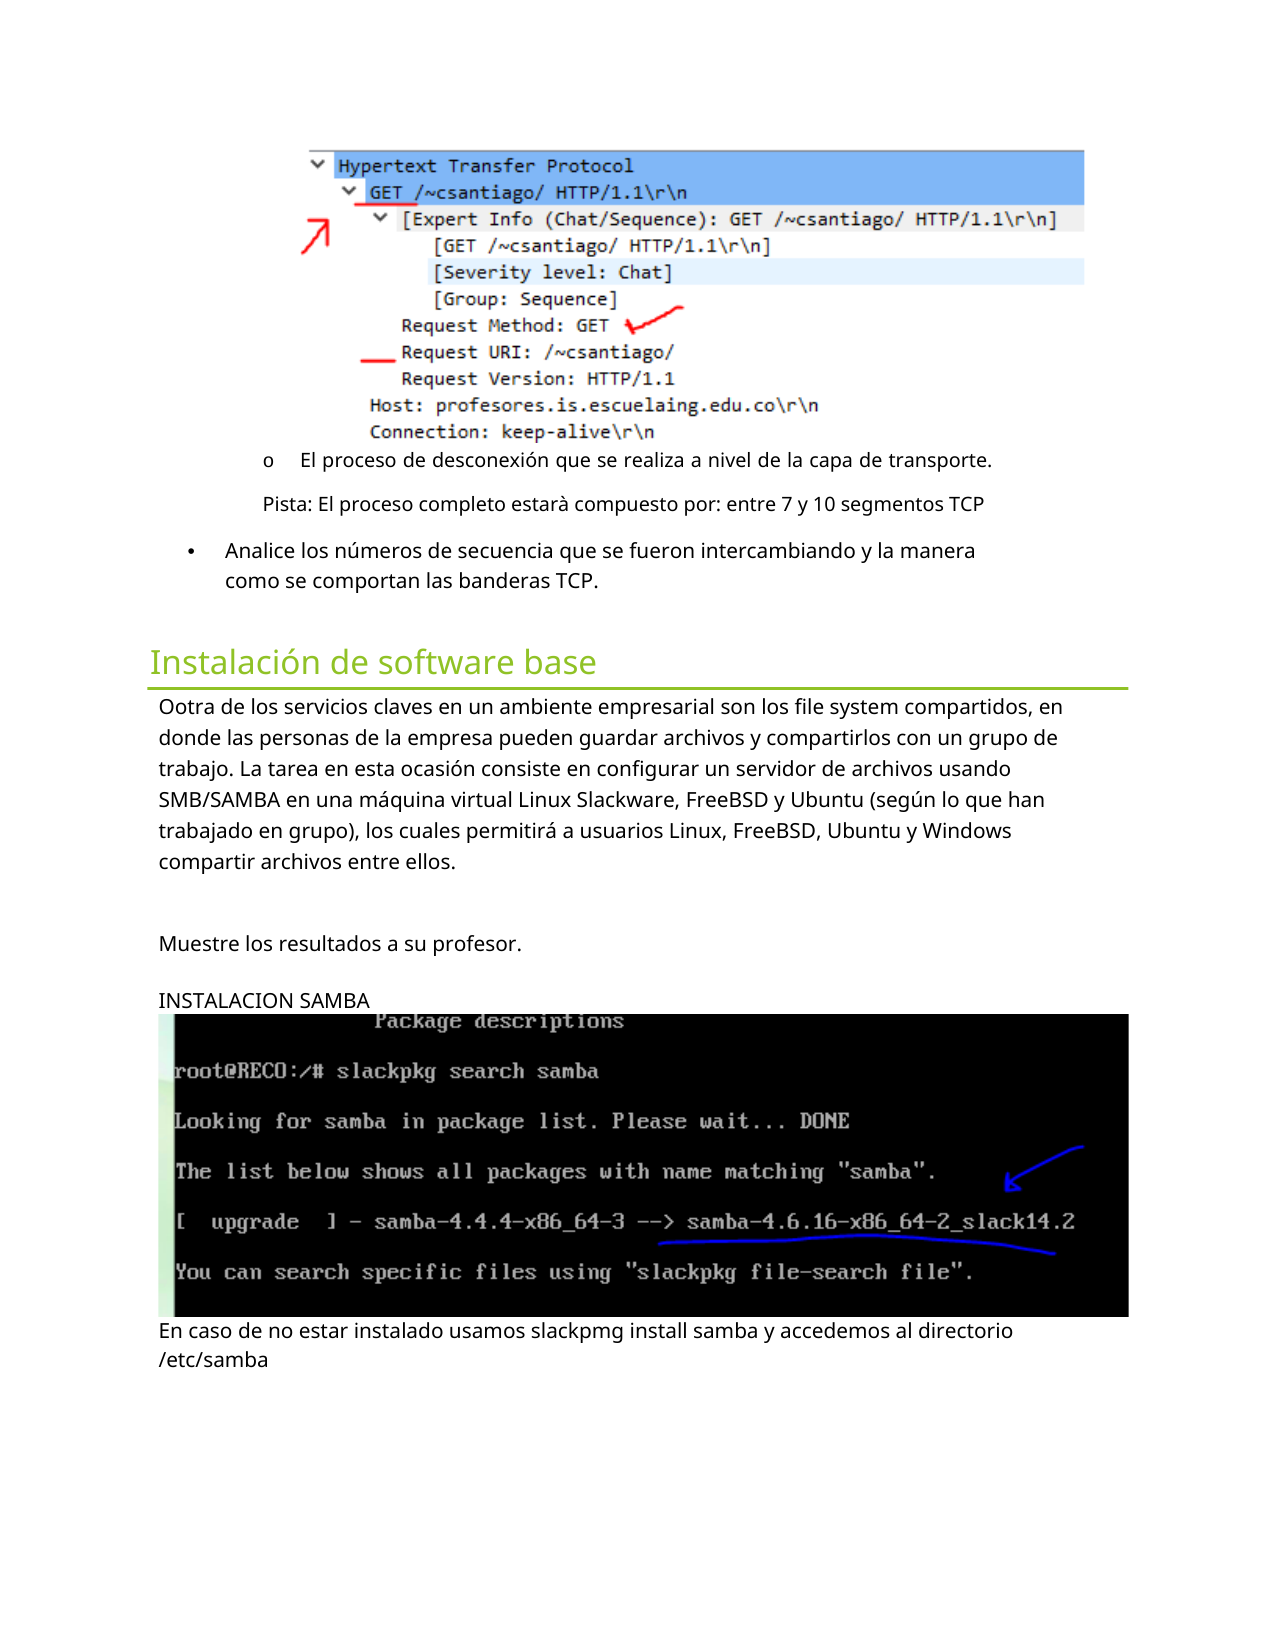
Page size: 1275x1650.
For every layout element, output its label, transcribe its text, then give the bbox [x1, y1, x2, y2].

text Muestre los resultados a su profesor. [158, 929, 1125, 958]
picture [158, 1014, 1129, 1317]
text En caso de no estar instalado usamos slackpmg install samba y accedemos al directorio /etc/samba [158, 1317, 1125, 1373]
text INSTALACION SAMBA [158, 986, 1125, 1014]
text Ootra de los servicios claves en un ambiente empresarial son los file system compartidos, en donde las personas de la empresa pueden guardar archivos y compartirlos con un grupo de trabajo. La tarea en esta ocasión consiste en configurar un servidor de archivos usando SMB/SAMBA en una máquina virtual Linux Slackware, FreeBSD y Ubuntu (según lo que han trabajado en grupo), los cuales permitirá a usuarios Linux, FreeBSD, Ubuntu y Windows compartir archivos entre ellos. [158, 692, 1106, 876]
picture [300, 149, 1085, 443]
list El proceso de desconexión que se realiza a nivel de la capa de transporte. Pista: El proceso completo estarà compuesto por: entre 7 y 10 segmentos TCP [262, 446, 994, 517]
list Analice los números de secuencia que se fueron intercambiando y la manera como se comportan las banderas TCP. [187, 536, 1023, 595]
text Instalación de software base [150, 639, 1125, 684]
